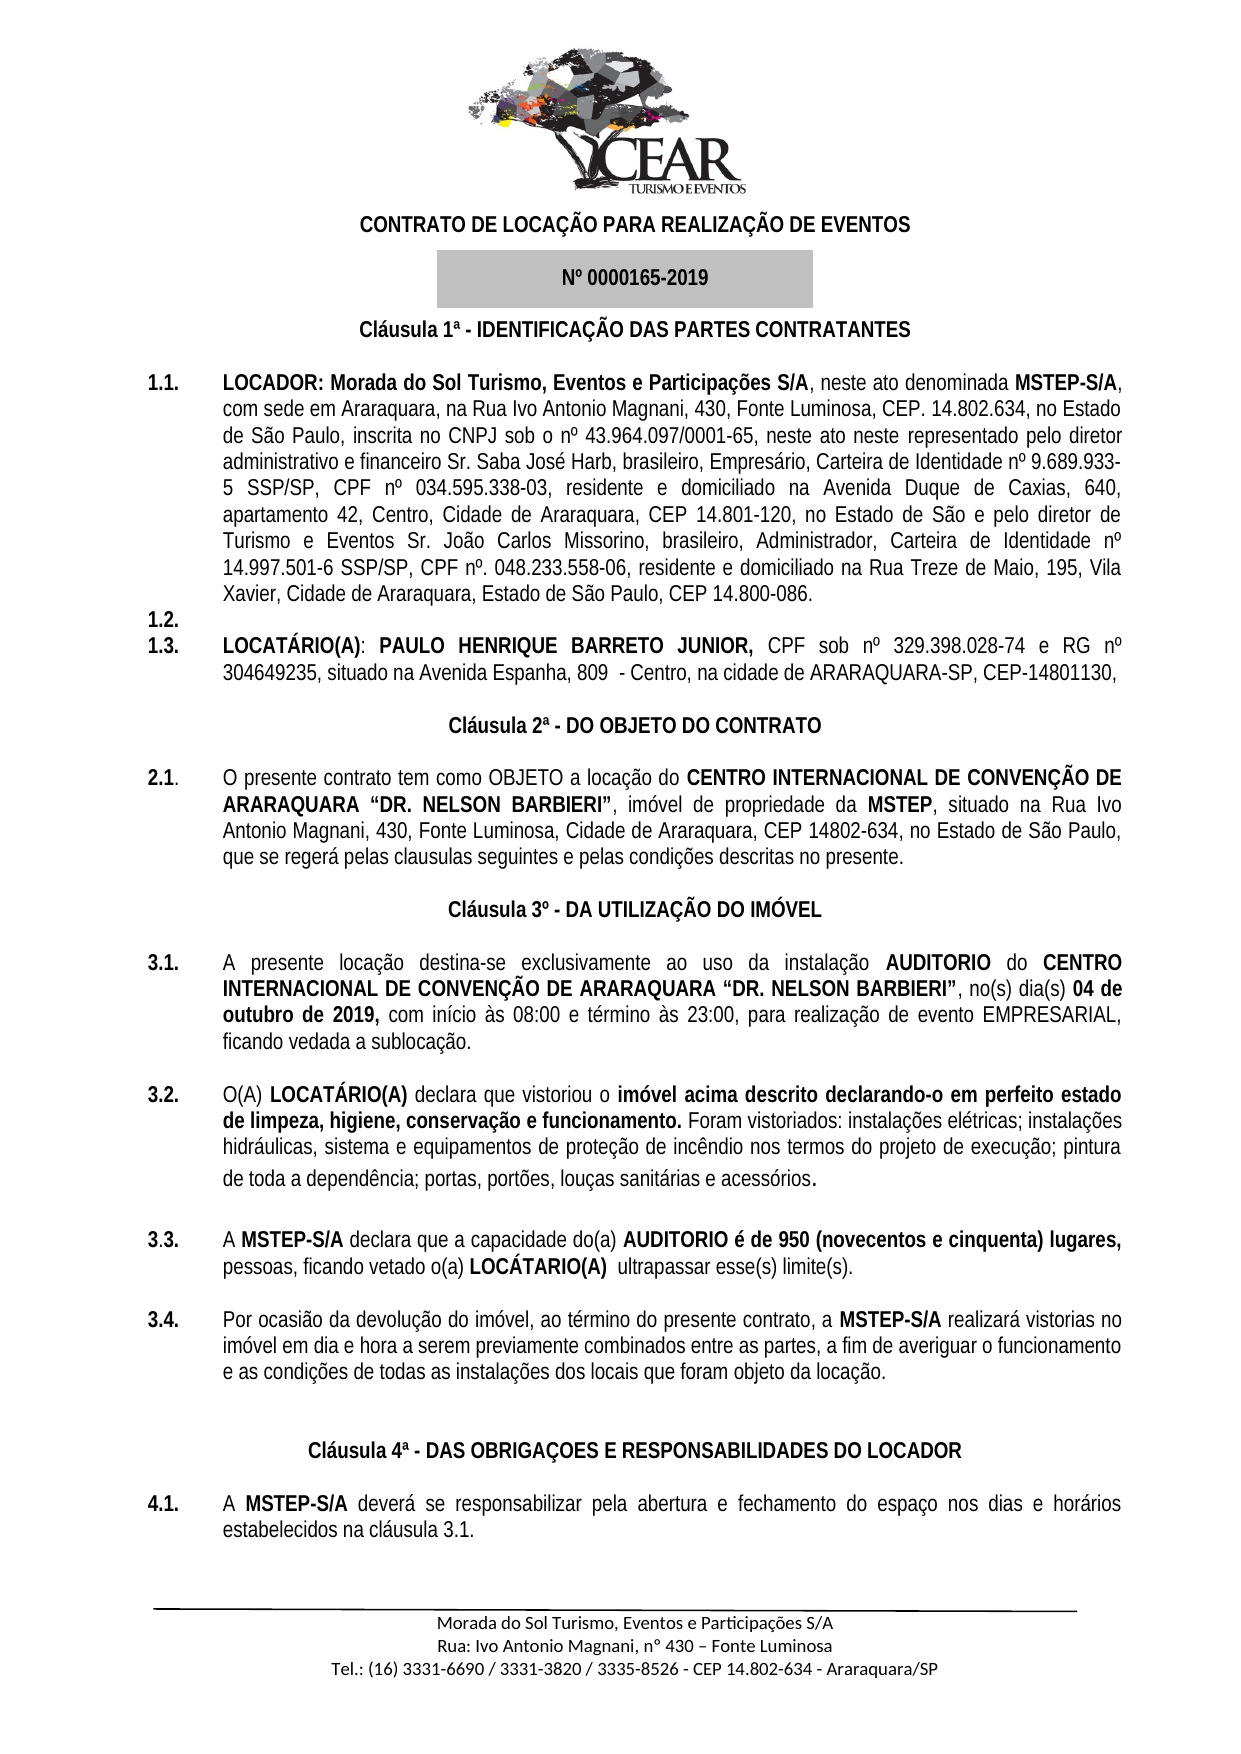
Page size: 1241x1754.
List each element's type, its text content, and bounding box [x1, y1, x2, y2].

list LOCADOR: Morada do Sol Turismo, Eventos e Participações S/A, neste ato denominada MSTEP-S/A, com sede em Araraquara, na Rua Ivo Antonio Magnani, 430, Fonte Luminosa, CEP. 14.802.634, no Estado de São Paulo, inscrita no CNPJ sob o nº 43.964.097/0001-65, neste ato neste representado pelo diretor administrativo e financeiro Sr. Saba José Harb, brasileiro, Empresário, Carteira de Identidade nº 9.689.933-5 SSP/SP, CPF nº 034.595.338-03, residente e domiciliado na Avenida Duque de Caxias, 640, apartamento 42, Centro, Cidade de Araraquara, CEP 14.801-120, no Estado de São e pelo diretor de Turismo e Eventos Sr. João Carlos Missorino, brasileiro, Administrador, Carteira de Identidade nº 14.997.501-6 SSP/SP, CPF nº. 048.233.558-06, residente e domiciliado na Rua Treze de Maio, 195, Vila Xavier, Cidade de Araraquara, Estado de São Paulo, CEP 14.800-086. [148, 369, 1122, 606]
text Nº 0000165-2019 [148, 263, 1122, 290]
list LOCATÁRIO(A): PAULO HENRIQUE BARRETO JUNIOR, CPF sob nº 329.398.028-74 e RG nº 304649235, situado na Avenida Espanha, 809 - Centro, na cidade de ARARAQUARA-SP, CEP-14801130, [148, 632, 1122, 685]
text 3.4. Por ocasião da devolução do imóvel, ao término do presente contrato, a MSTEP-S/A realizará vistorias no imóvel em dia e hora a serem previamente combinados entre as partes, a fim de averiguar o funcionamento e as condições de todas as instalações dos locais que foram objeto da locação. [148, 1306, 1122, 1384]
text 4.1. A MSTEP-S/A deverá se responsabilizar pela abertura e fechamento do espaço nos dias e horários estabelecidos na cláusula 3.1. [148, 1490, 1122, 1543]
text 3.3. A MSTEP-S/A declara que a capacidade do(a) AUDITORIO é de 950 (novecentos e cinquenta) lugares, pessoas, ficando vetado o(a) LOCÁTARIO(A) ultrapassar esse(s) limite(s). [148, 1226, 1122, 1279]
text Cláusula 2ª - DO OBJETO DO CONTRATO [148, 712, 1122, 738]
text 3.1. A presente locação destina-se exclusivamente ao uso da instalação AUDITORIO do CENTRO INTERNACIONAL DE CONVENÇÃO DE ARARAQUARA “DR. NELSON BARBIERI”, no(s) dia(s) 04 de outubro de 2019, com início às 08:00 e término às 23:00, para realização de evento EMPRESARIAL, ficando vedada a sublocação. [148, 949, 1122, 1054]
picture [461, 44, 809, 211]
text Cláusula 3º - DA UTILIZAÇÃO DO IMÓVEL [148, 896, 1122, 922]
text CONTRATO DE LOCAÇÃO PARA REALIZAÇÃO DE EVENTOS [148, 211, 1122, 237]
text Cláusula 4ª - DAS OBRIGAÇOES E RESPONSABILIDADES DO LOCADOR [148, 1437, 1122, 1464]
text 3.2. O(A) LOCATÁRIO(A) declara que vistoriou o imóvel acima descrito declarando-o em perfeito estado de limpeza, higiene, conservação e funcionamento. Foram vistoriados: instalações elétricas; instalações hidráulicas, sistema e equipamentos de proteção de incêndio nos termos do projeto de execução; pintura de toda a dependência; portas, portões, louças sanitárias e acessórios. [148, 1081, 1122, 1193]
text 2.1. O presente contrato tem como OBJETO a locação do CENTRO INTERNACIONAL DE CONVENÇÃO DE ARARAQUARA “DR. NELSON BARBIERI”, imóvel de propriedade da MSTEP, situado na Rua Ivo Antonio Magnani, 430, Fonte Luminosa, Cidade de Araraquara, CEP 14802-634, no Estado de São Paulo, que se regerá pelas clausulas seguintes e pelas condições descritas no presente. [148, 764, 1122, 870]
text Cláusula 1ª - IDENTIFICAÇÃO DAS PARTES CONTRATANTES [148, 316, 1122, 343]
